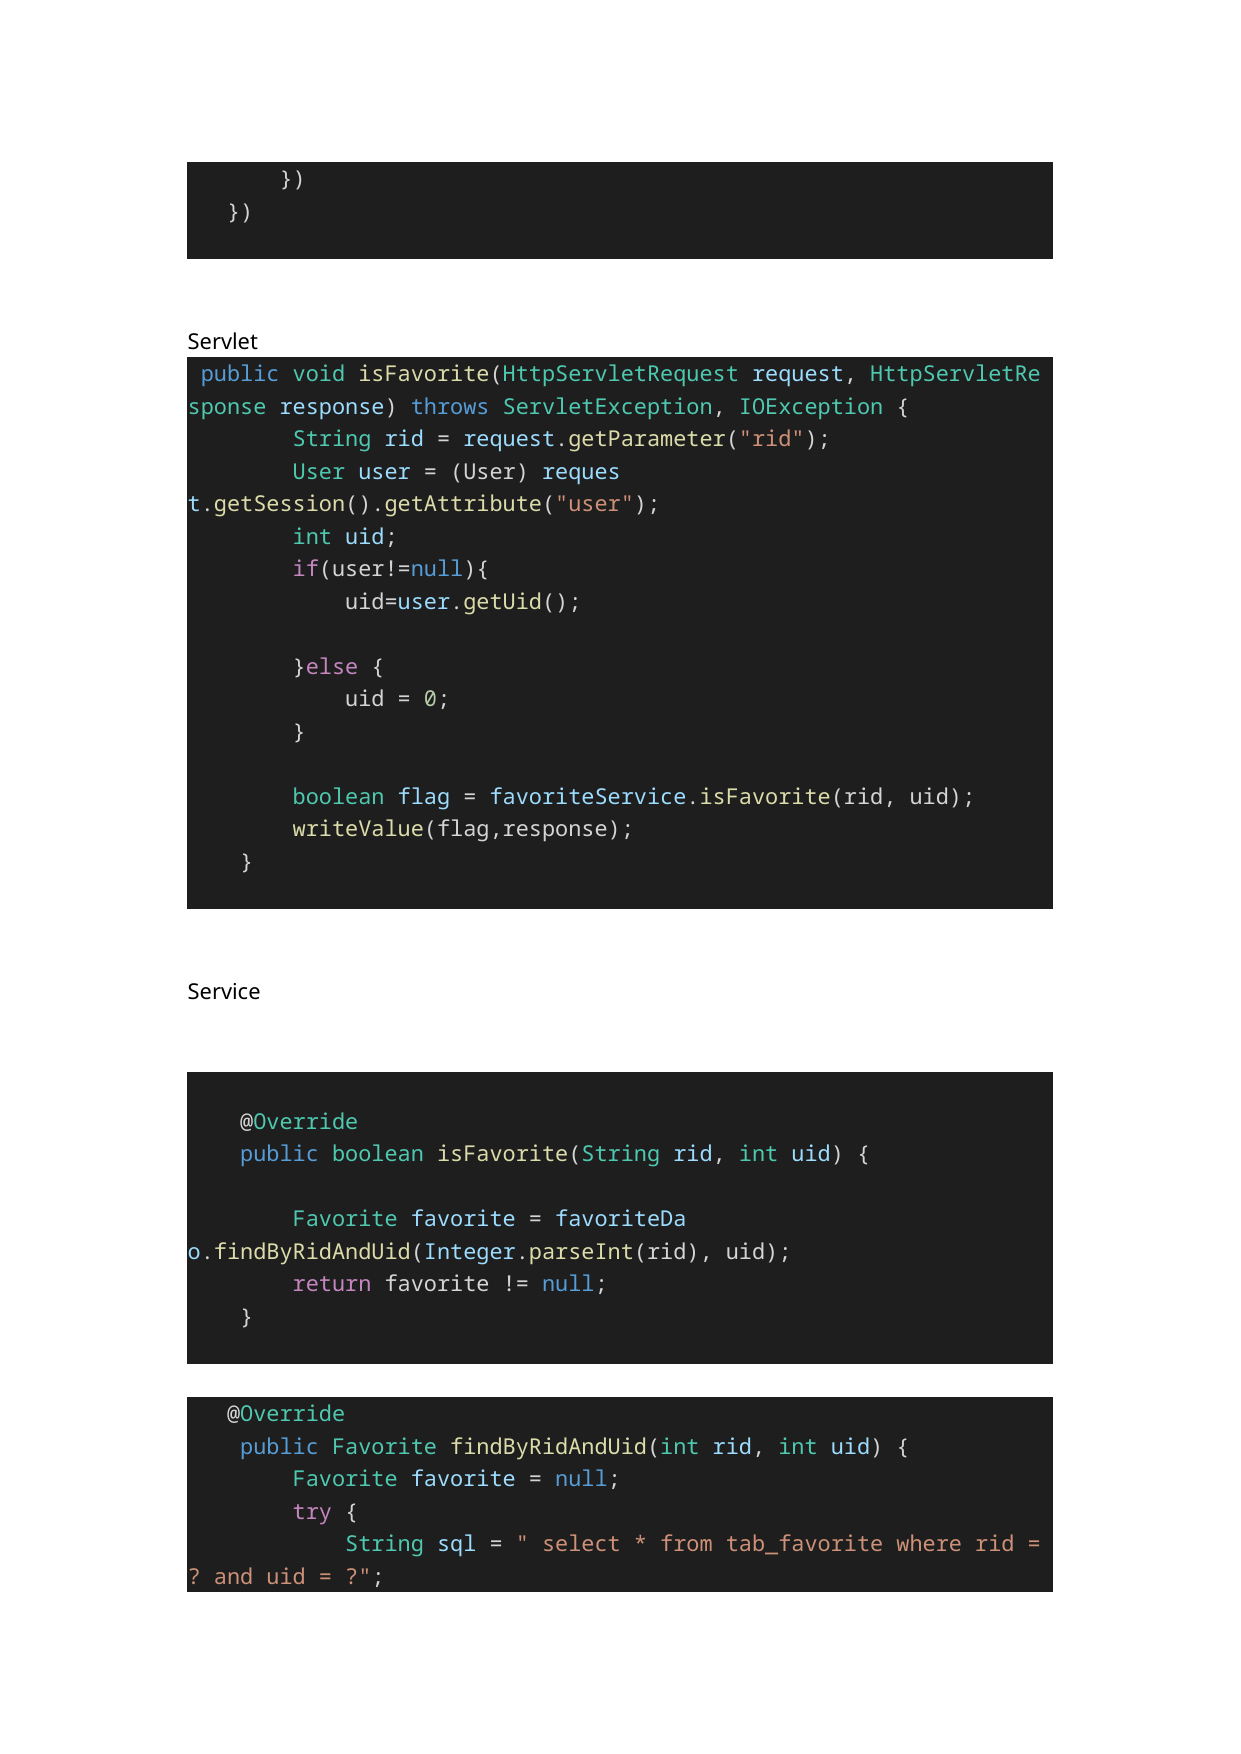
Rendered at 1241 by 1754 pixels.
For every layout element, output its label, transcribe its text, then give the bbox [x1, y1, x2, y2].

text writeValue(flag,response); [187, 812, 1053, 844]
text public void isFavorite(HttpServletRequest request, HttpServletResponse response) throws ServletException, IOException { [187, 357, 1053, 422]
text String sql = " select * from tab_favorite where rid = ? and uid = ?"; [187, 1527, 1053, 1592]
text @Override [187, 1104, 1053, 1137]
text uid = 0; [187, 682, 1053, 714]
text Service [187, 974, 1053, 1007]
text }) [187, 194, 1053, 227]
text User user = (User) request.getSession().getAttribute("user"); [187, 454, 1053, 519]
text uid=user.getUid(); [187, 584, 1053, 617]
text public boolean isFavorite(String rid, int uid) { [187, 1137, 1053, 1169]
text } [187, 1299, 1053, 1332]
text } [187, 714, 1053, 747]
text boolean flag = favoriteService.isFavorite(rid, uid); [187, 779, 1053, 812]
text if(user!=null){ [187, 552, 1053, 584]
text try { [187, 1494, 1053, 1527]
text public Favorite findByRidAndUid(int rid, int uid) { [187, 1429, 1053, 1462]
text String rid = request.getParameter("rid"); [187, 422, 1053, 454]
text }) [187, 162, 1053, 194]
text Favorite favorite = favoriteDao.findByRidAndUid(Integer.parseInt(rid), uid); [187, 1202, 1053, 1267]
text Favorite favorite = null; [187, 1462, 1053, 1494]
text Servlet [187, 324, 1053, 357]
text return favorite != null; [187, 1267, 1053, 1299]
text } [187, 844, 1053, 877]
text }else { [187, 649, 1053, 682]
text @Override [187, 1397, 1053, 1429]
text int uid; [187, 519, 1053, 552]
